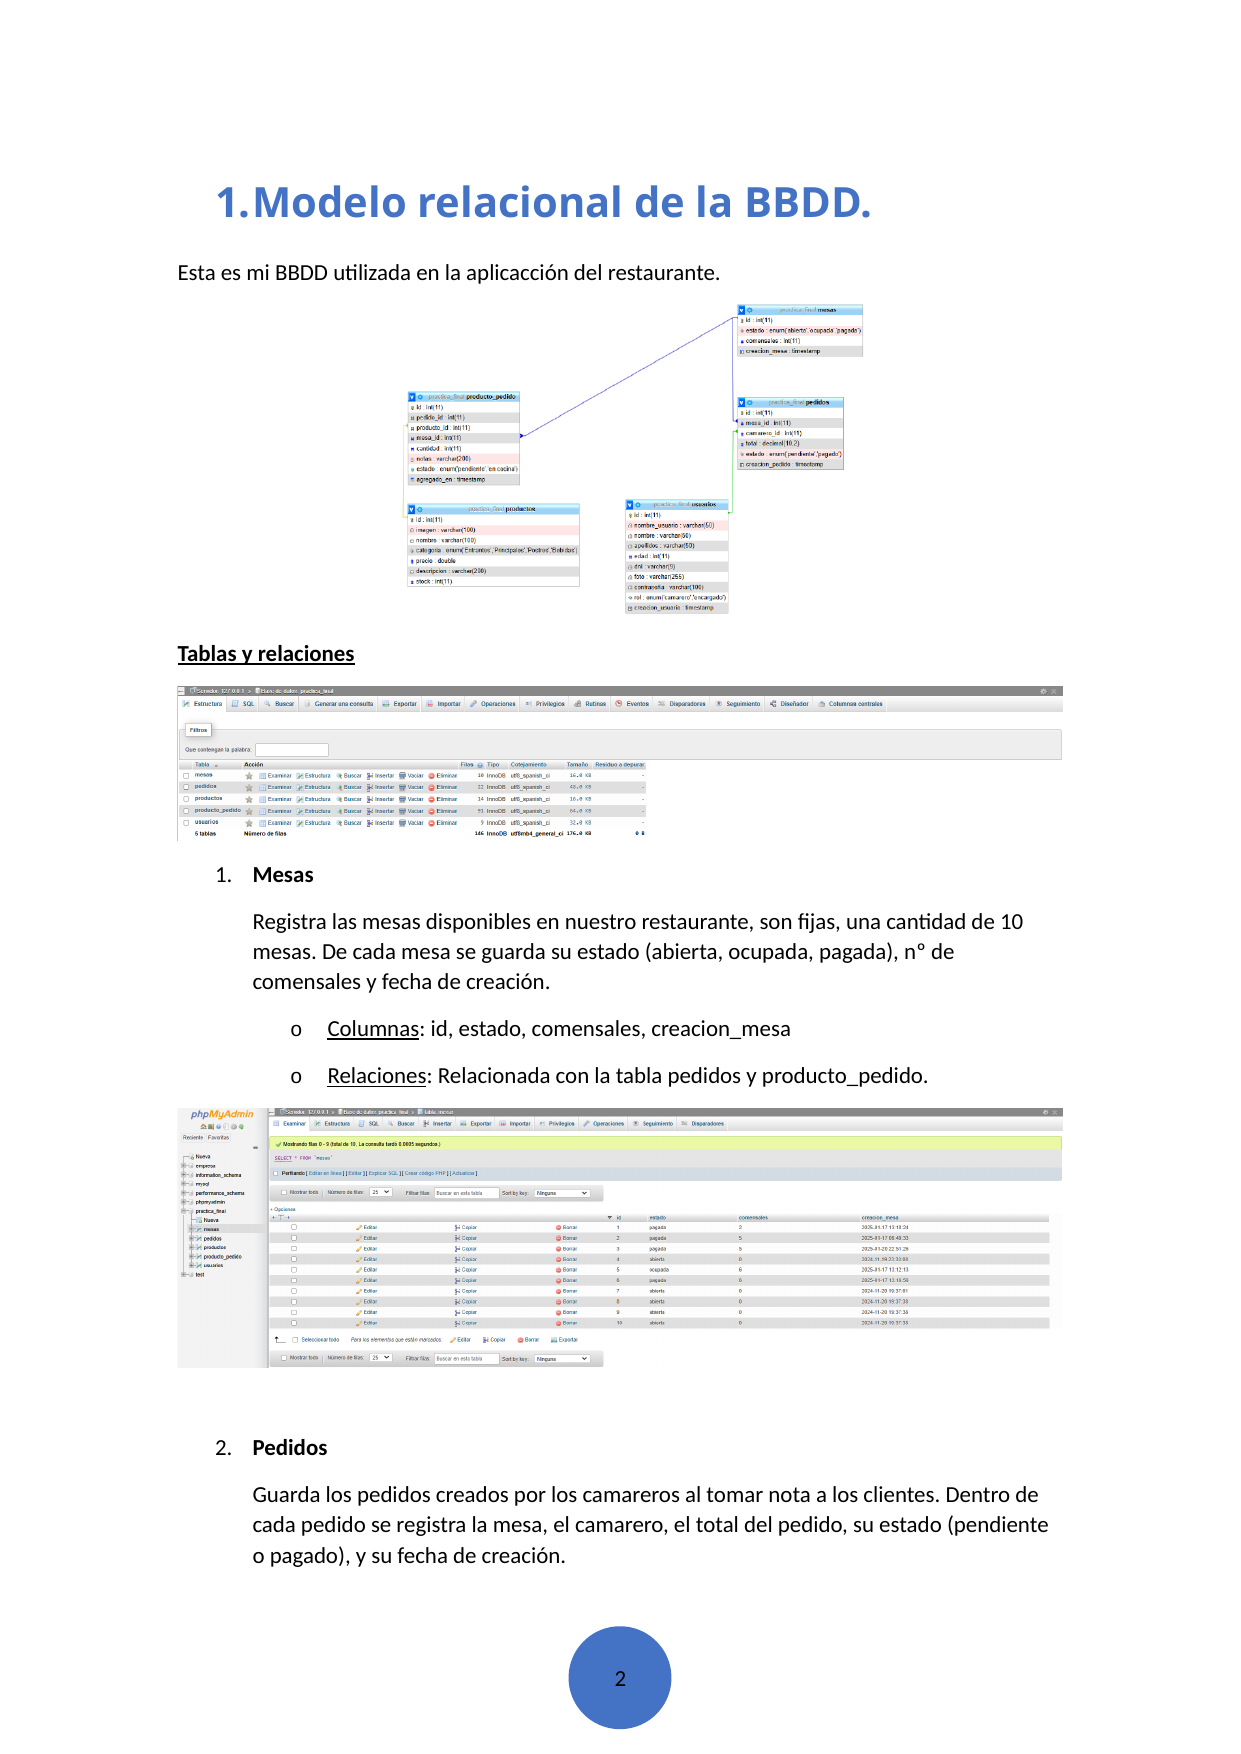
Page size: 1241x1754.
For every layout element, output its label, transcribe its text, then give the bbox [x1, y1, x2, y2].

picture [177, 1108, 1063, 1368]
text Guarda los pedidos creados por los camareros al tomar nota a los clientes. Dentro de cada pedido se registra la mesa, el camarero, el total del pedido, su estado (pendiente o pagado), y su fecha de creación. [252, 1480, 1063, 1569]
picture [177, 686, 1063, 841]
text Registra las mesas disponibles en nuestro restaurante, son fijas, una cantidad de 10 mesas. De cada mesa se guarda su estado (abierta, ocupada, pagada), nº de comensales y fecha de creación. [252, 907, 1063, 995]
picture [346, 304, 894, 621]
list Mesas [215, 860, 1063, 888]
list Columnas: id, estado, comensales, creacion_mesa [290, 1014, 1063, 1043]
list Relaciones: Relacionada con la tabla pedidos y producto_pedido. [290, 1061, 1063, 1090]
text Tablas y relaciones [177, 639, 1063, 667]
subtitle Modelo relacional de la BBDD. [215, 173, 1063, 229]
text Esta es mi BBDD utilizada en la aplicacción del restaurante. [177, 258, 1063, 286]
list Pedidos [215, 1433, 1063, 1461]
